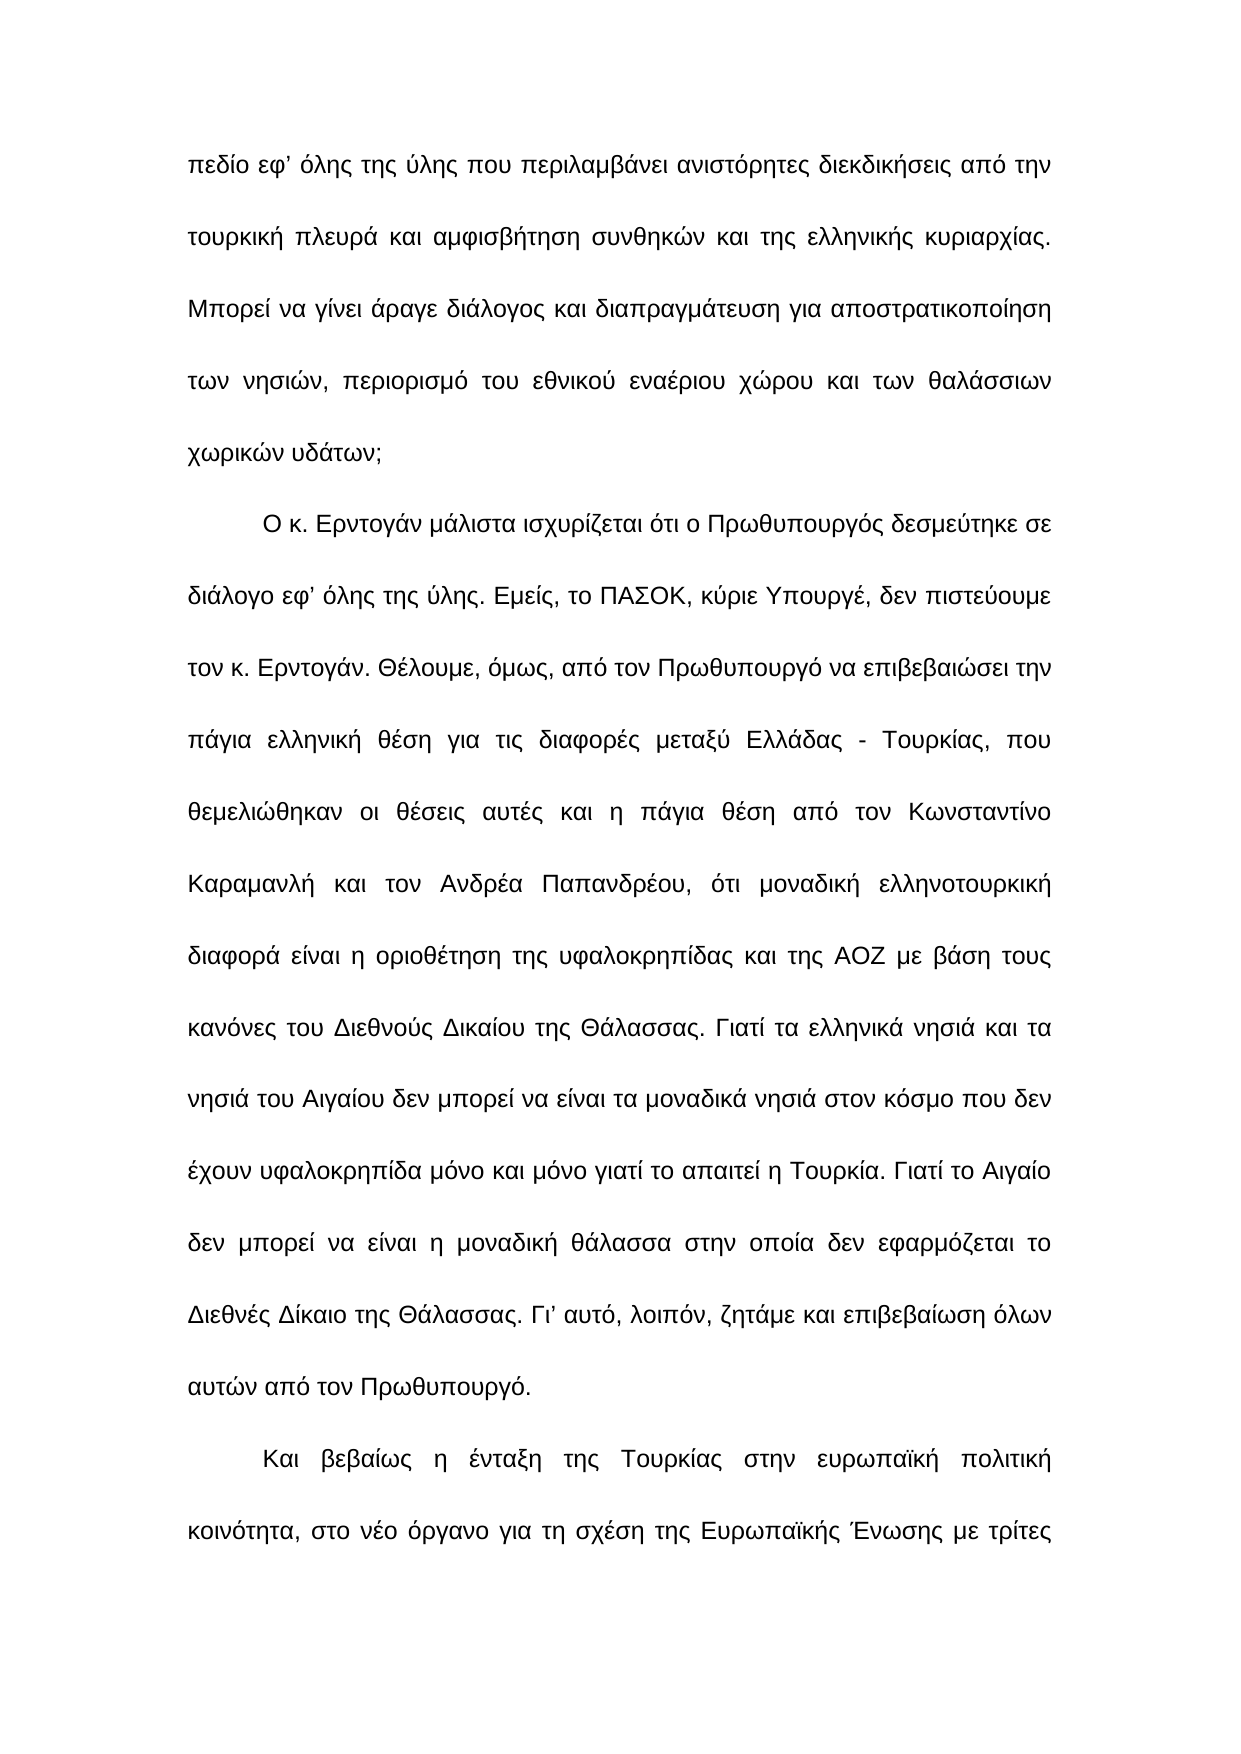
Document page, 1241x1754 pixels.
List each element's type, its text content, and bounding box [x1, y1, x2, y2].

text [187, 150, 1053, 466]
text Ο κ. Ερντογάν μάλιστα ισχυρίζεται ότι ο Πρωθυπουργός δεσμεύτηκε σε διάλογο εφ’ όλης της ύλης. Εμείς, το ΠΑΣΟΚ, κύριε Υπουργέ, δεν πιστεύουμε τον κ. Ερντογάν. Θέλουμε, όμως, από τον Πρωθυπουργό να επιβεβαιώσει την πάγια ελληνική θέση για τις διαφορές μεταξύ Ελλάδας - Τουρκίας, που θεμελιώθηκαν οι θέσεις αυτές και η πάγια θέση από τον Κωνσταντίνο Καραμανλή και τον Ανδρέα Παπανδρέου, ότι μοναδική ελληνοτουρκική διαφορά είναι η οριοθέτηση της υφαλοκρηπίδας και της ΑΟΖ με βάση τους κανόνες του Διεθνούς Δικαίου της Θάλασσας. Γιατί τα ελληνικά νησιά και τα νησιά του Αιγαίου δεν μπορεί να είναι τα μοναδικά νησιά στον κόσμο που δεν έχουν υφαλοκρηπίδα μόνο και μόνο γιατί το απαιτεί η Τουρκία. Γιατί το Αιγαίο δεν μπορεί να είναι η μοναδική θάλασσα στην οποία δεν εφαρμόζεται το Διεθνές Δίκαιο της Θάλασσας. Γι’ αυτό, λοιπόν, ζητάμε και επιβεβαίωση όλων αυτών από τον Πρωθυπουργό. [187, 509, 1053, 1401]
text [187, 1444, 1053, 1544]
